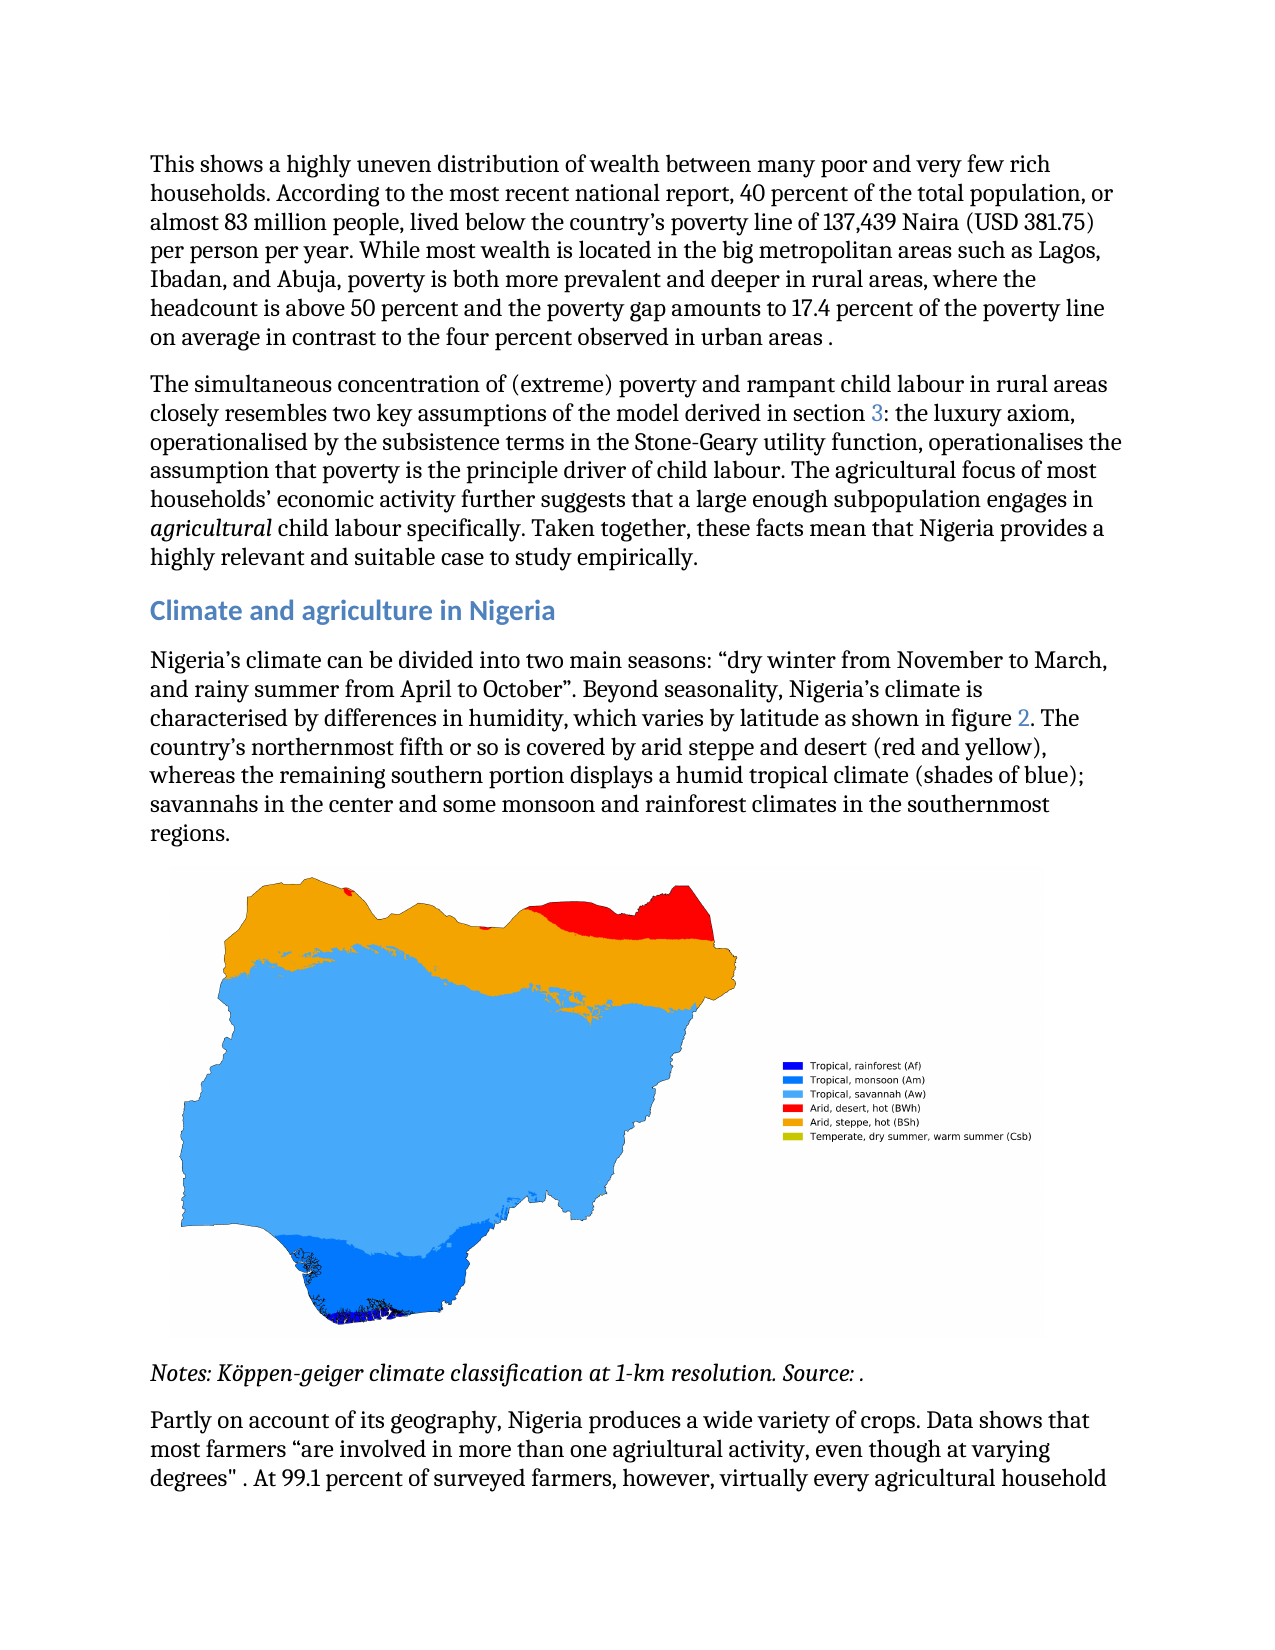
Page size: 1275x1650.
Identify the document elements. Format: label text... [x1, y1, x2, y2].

subtitle Climate and agriculture in Nigeria [150, 592, 1125, 628]
text Notes: Köppen-geiger climate classification at 1-km resolution. Source: . [150, 1358, 1125, 1387]
text Nigeria’s climate can be divided into two main seasons: “dry winter from November to March, and rainy summer from April to October”. Beyond seasonality, Nigeria’s climate is characterised by differences in humidity, which varies by latitude as shown in figure 2. The country’s northernmost fifth or so is covered by arid steppe and desert (red and yellow), whereas the remaining southern portion displays a humid tropical climate (shades of blue); savannahs in the center and some monsoon and rainforest climates in the southernmost regions. [150, 646, 1125, 848]
picture [168, 866, 1044, 1338]
text The simultaneous concentration of (extreme) poverty and rampant child labour in rural areas closely resembles two key assumptions of the model derived in section 3: the luxury axiom, operationalised by the subsistence terms in the Stone-Geary utility function, operationalises the assumption that poverty is the principle driver of child labour. The agricultural focus of most households’ economic activity further suggests that a large enough subpopulation engages in agricultural child labour specifically. Taken together, these facts mean that Nigeria provides a highly relevant and suitable case to study empirically. [150, 370, 1125, 571]
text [150, 1406, 1125, 1492]
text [150, 150, 1125, 351]
